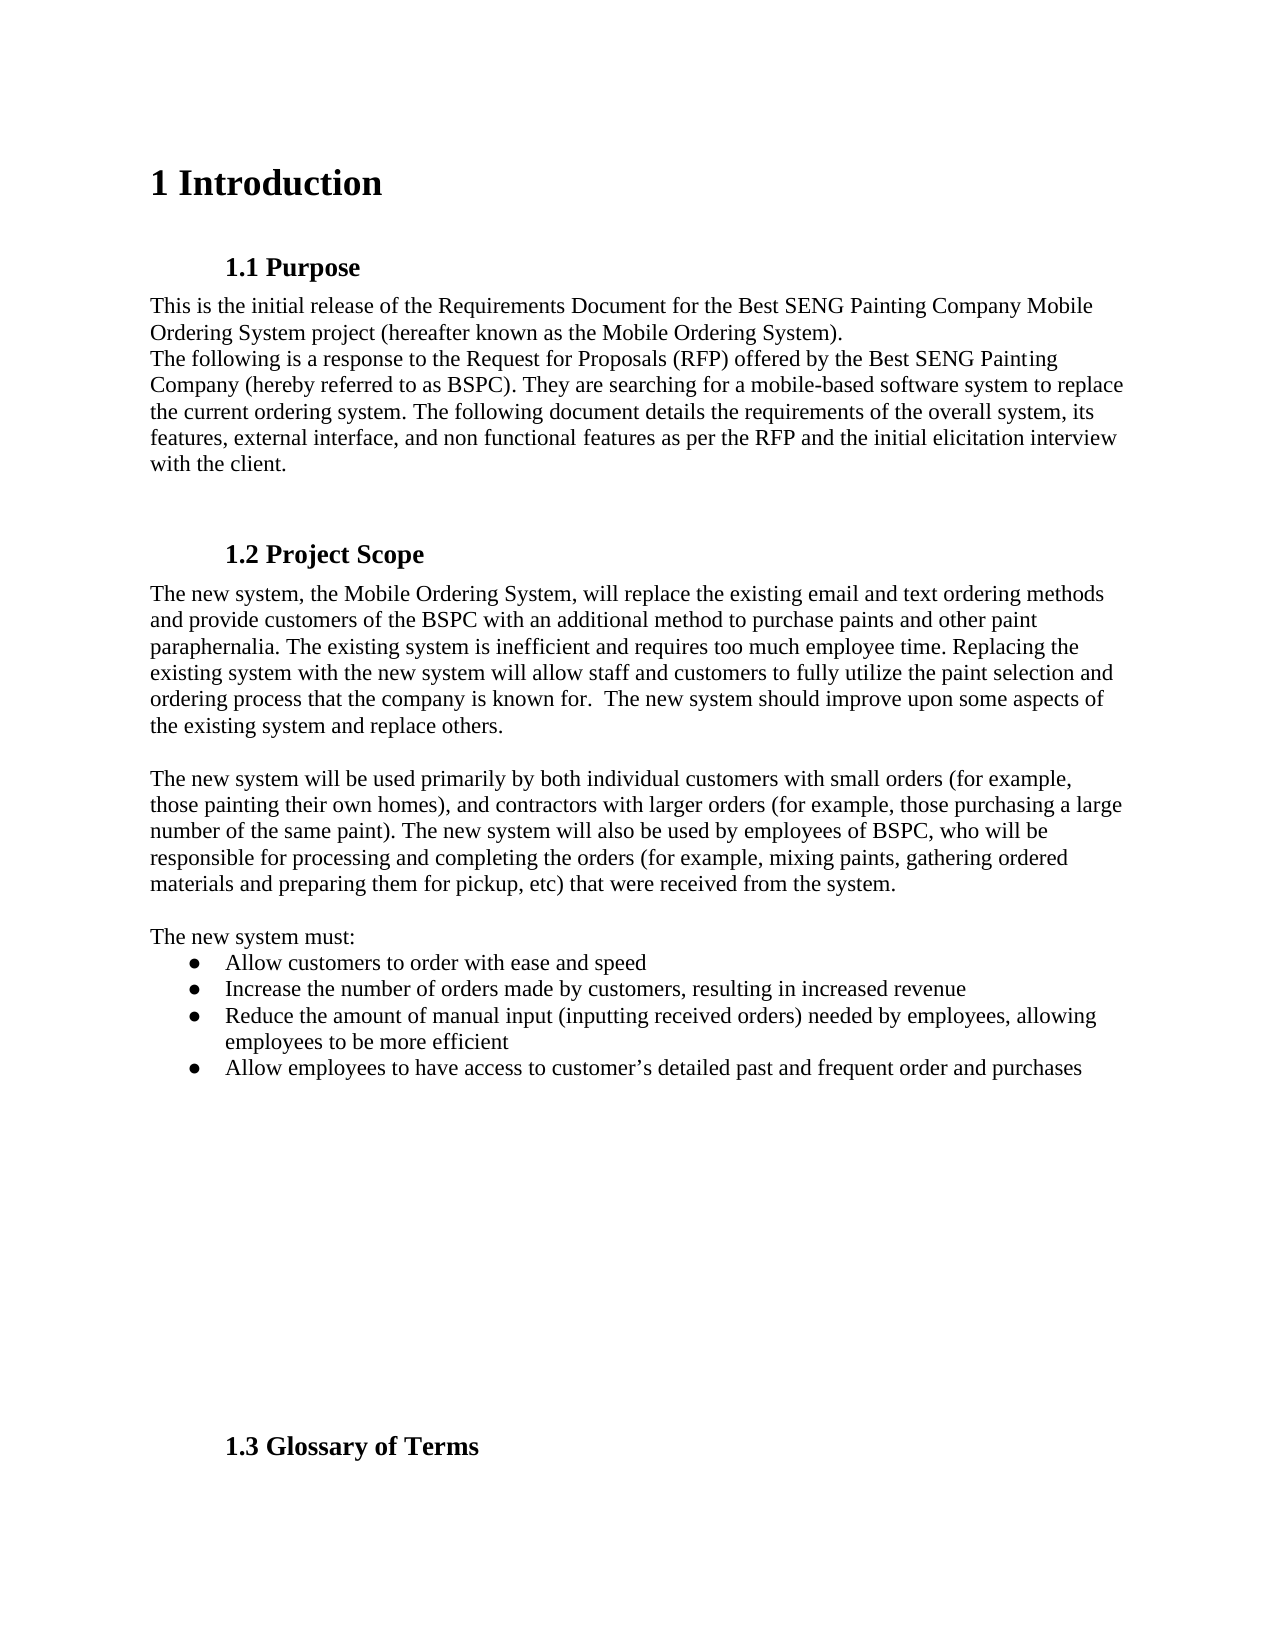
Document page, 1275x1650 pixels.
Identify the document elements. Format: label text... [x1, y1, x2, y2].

subtitle 1.1 Purpose [150, 251, 1125, 282]
subtitle 1.2 Project Scope [150, 538, 1125, 570]
text The new system must: [150, 923, 1125, 949]
subtitle 1 Introduction [150, 160, 1125, 203]
list Allow employees to have access to customer’s detailed past and frequent order and purchases [187, 1054, 1125, 1081]
text The new system will be used primarily by both individual customers with small orders (for example, those painting their own homes), and contractors with larger orders (for example, those purchasing a large number of the same paint). The new system will also be used by employees of BSPC, who will be responsible for processing and completing the orders (for example, mixing paints, gathering ordered materials and preparing them for pickup, etc) that were received from the system. [150, 764, 1125, 896]
text The following is a response to the Request for Proposals (RFP) offered by the Best SENG Painting Company (hereby referred to as BSPC). They are searching for a mobile-based software system to replace the current ordering system. The following document details the requirements of the overall system, its features, external interface, and non functional features as per the RFP and the initial elicitation interview with the client. [150, 345, 1125, 477]
list Reduce the amount of manual input (inputting received orders) needed by employees, allowing employees to be more efficient [187, 1002, 1125, 1054]
text This is the initial release of the Requirements Document for the Best SENG Painting Company Mobile Ordering System project (hereafter known as the Mobile Ordering System). [150, 292, 1125, 345]
list Increase the number of orders made by customers, resulting in increased revenue [187, 975, 1125, 1002]
list Allow customers to order with ease and speed [187, 949, 1125, 975]
text The new system, the Mobile Ordering System, will replace the existing email and text ordering methods and provide customers of the BSPC with an additional method to purchase paints and other paint paraphernalia. The existing system is inefficient and requires too much employee time. Replacing the existing system with the new system will allow staff and customers to fully utilize the paint selection and ordering process that the company is known for. The new system should improve upon some aspects of the existing system and replace others. [150, 580, 1125, 738]
subtitle 1.3 Glossary of Terms [150, 1431, 1125, 1462]
